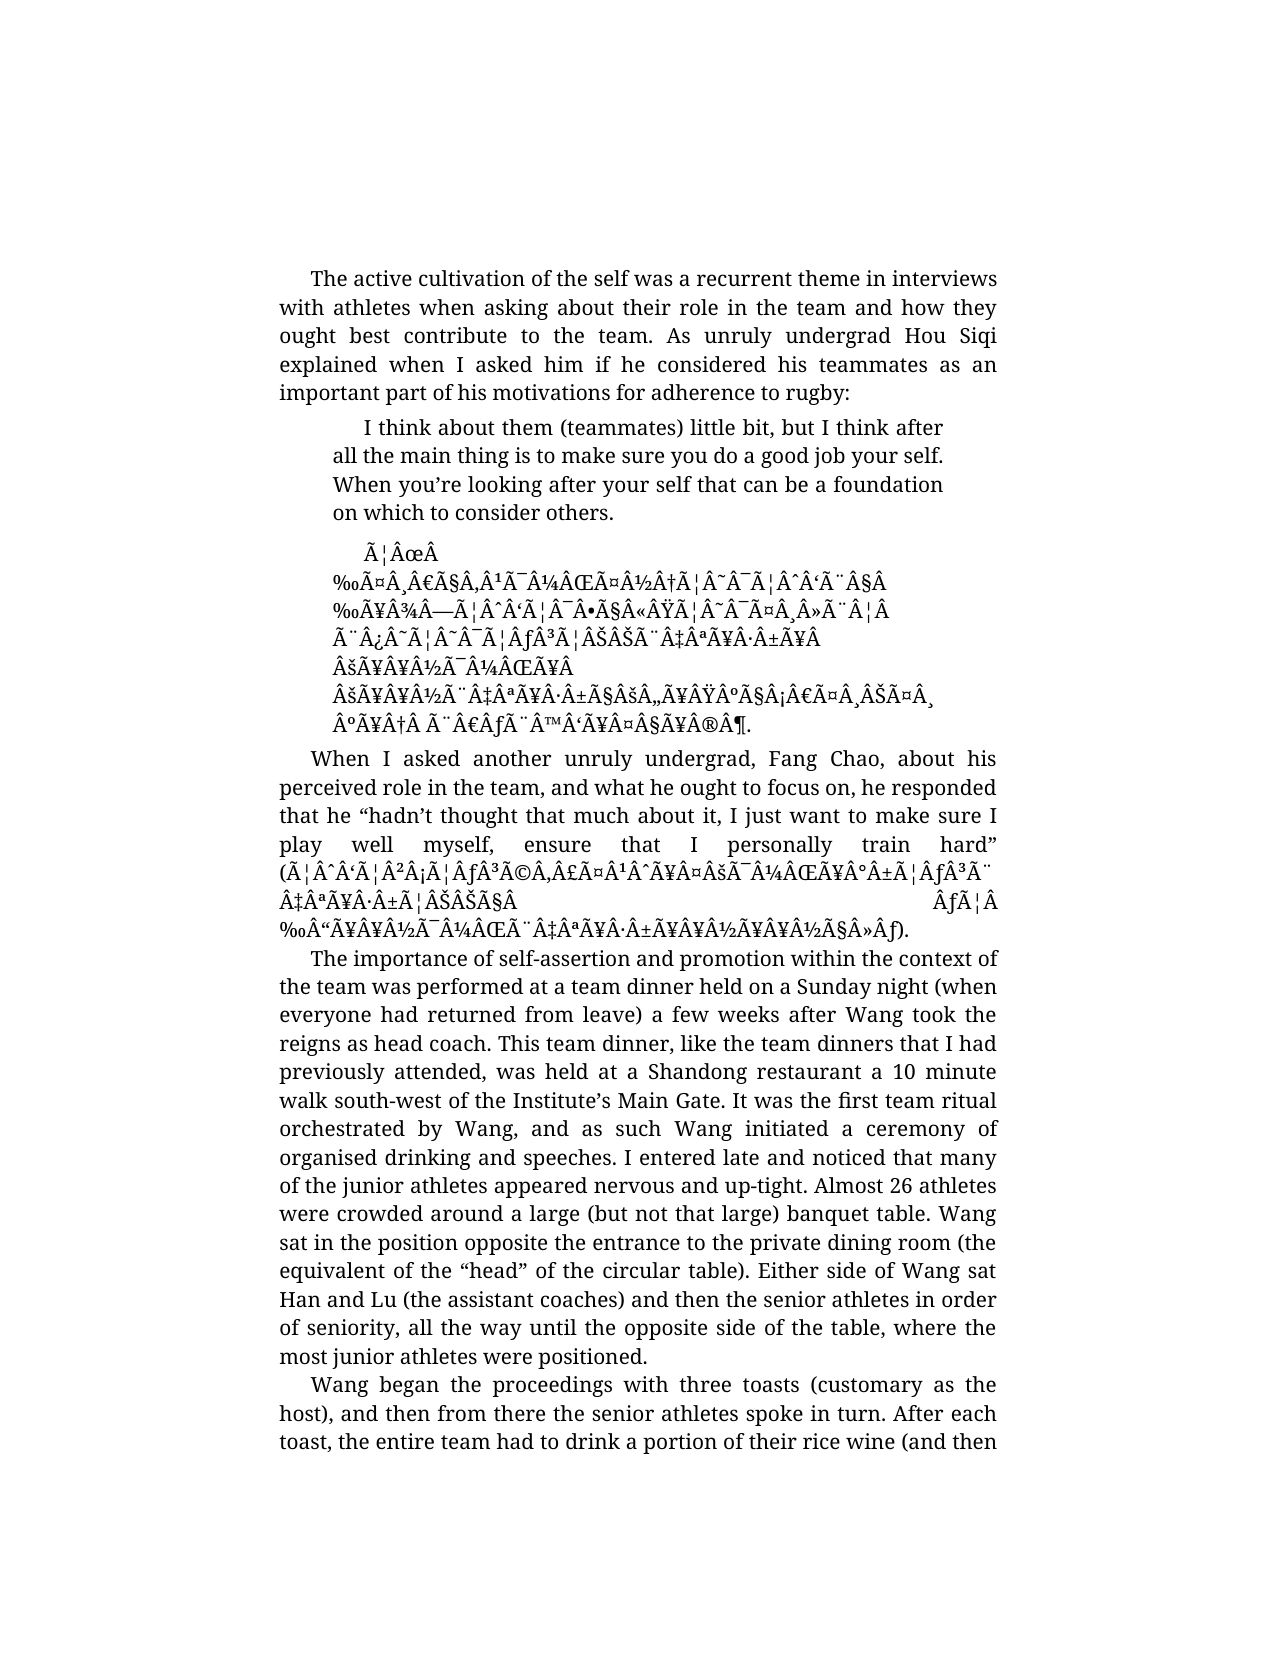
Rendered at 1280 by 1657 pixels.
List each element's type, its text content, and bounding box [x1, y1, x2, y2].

text The active cultivation of the self was a recurrent theme in interviews with athletes when asking about their role in the team and how they ought best contribute to the team. As unruly undergrad Hou Siqi explained when I asked him if he considered his teammates as an important part of his motivations for adherence to rugby: [279, 264, 998, 407]
text The importance of self-assertion and promotion within the context of the team was performed at a team dinner held on a Sunday night (when everyone had returned from leave) a few weeks after Wang took the reigns as head coach. This team dinner, like the team dinners that I had previously attended, was held at a Shandong restaurant a 10 minute walk south-west of the Institute’s Main Gate. It was the first team ritual orchestrated by Wang, and as such Wang initiated a ceremony of organised drinking and speeches. I entered late and noticed that many of the junior athletes appeared nervous and up-tight. Almost 26 athletes were crowded around a large (but not that large) banquet table. Wang sat in the position opposite the entrance to the private dining room (the equivalent of the “head” of the circular table). Either side of Wang sat Han and Lu (the assistant coaches) and then the senior athletes in order of seniority, all the way until the opposite side of the table, where the most junior athletes were positioned. [279, 944, 998, 1370]
text When I asked another unruly undergrad, Fang Chao, about his perceived role in the team, and what he ought to focus on, he responded that he “hadn’t thought that much about it, I just want to make sure I play well myself, ensure that I personally train hard” (Ã¦ÂˆÂ‘Ã¦Â²Â¡Ã¦ÂƒÂ³Ã©Â‚Â£Ã¤Â¹ÂˆÃ¥Â¤ÂšÃ¯Â¼ÂŒÃ¥Â°Â±Ã¦ÂƒÂ³Ã¨Â‡ÂªÃ¥Â·Â±Ã¦ÂŠÂŠÃ§Â ÂƒÃ¦Â‰Â“Ã¥Â¥Â½Ã¯Â¼ÂŒÃ¨Â‡ÂªÃ¥Â·Â±Ã¥Â¥Â½Ã¥Â¥Â½Ã§Â»Âƒ). [279, 744, 998, 944]
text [279, 1370, 998, 1456]
text I think about them (teammates) little bit, but I think after all the main thing is to make sure you do a good job your self. When you’re looking after your self that can be a foundation on which to consider others. [332, 413, 944, 527]
text Ã¦ÂœÂ‰Ã¤Â¸Â€Ã§Â‚Â¹Ã¯Â¼ÂŒÃ¤Â½Â†Ã¦Â˜Â¯Ã¦ÂˆÂ‘Ã¨Â§Â‰Ã¥Â¾Â—Ã¦ÂˆÂ‘Ã¦Â¯Â•Ã§Â«ÂŸÃ¦Â˜Â¯Ã¤Â¸Â»Ã¨Â¦Â Ã¨Â¿Â˜Ã¦Â˜Â¯Ã¦ÂƒÂ³Ã¦ÂŠÂŠÃ¨Â‡ÂªÃ¥Â·Â±Ã¥Â ÂšÃ¥Â¥Â½Ã¯Â¼ÂŒÃ¥Â ÂšÃ¥Â¥Â½Ã¨Â‡ÂªÃ¥Â·Â±Ã§ÂšÂ„Ã¥ÂŸÂºÃ§Â¡Â€Ã¤Â¸ÂŠÃ¤Â¸ÂºÃ¥Â†Â Ã¨Â€ÂƒÃ¨Â™Â‘Ã¥Â¤Â§Ã¥Â®Â¶. [332, 539, 944, 738]
